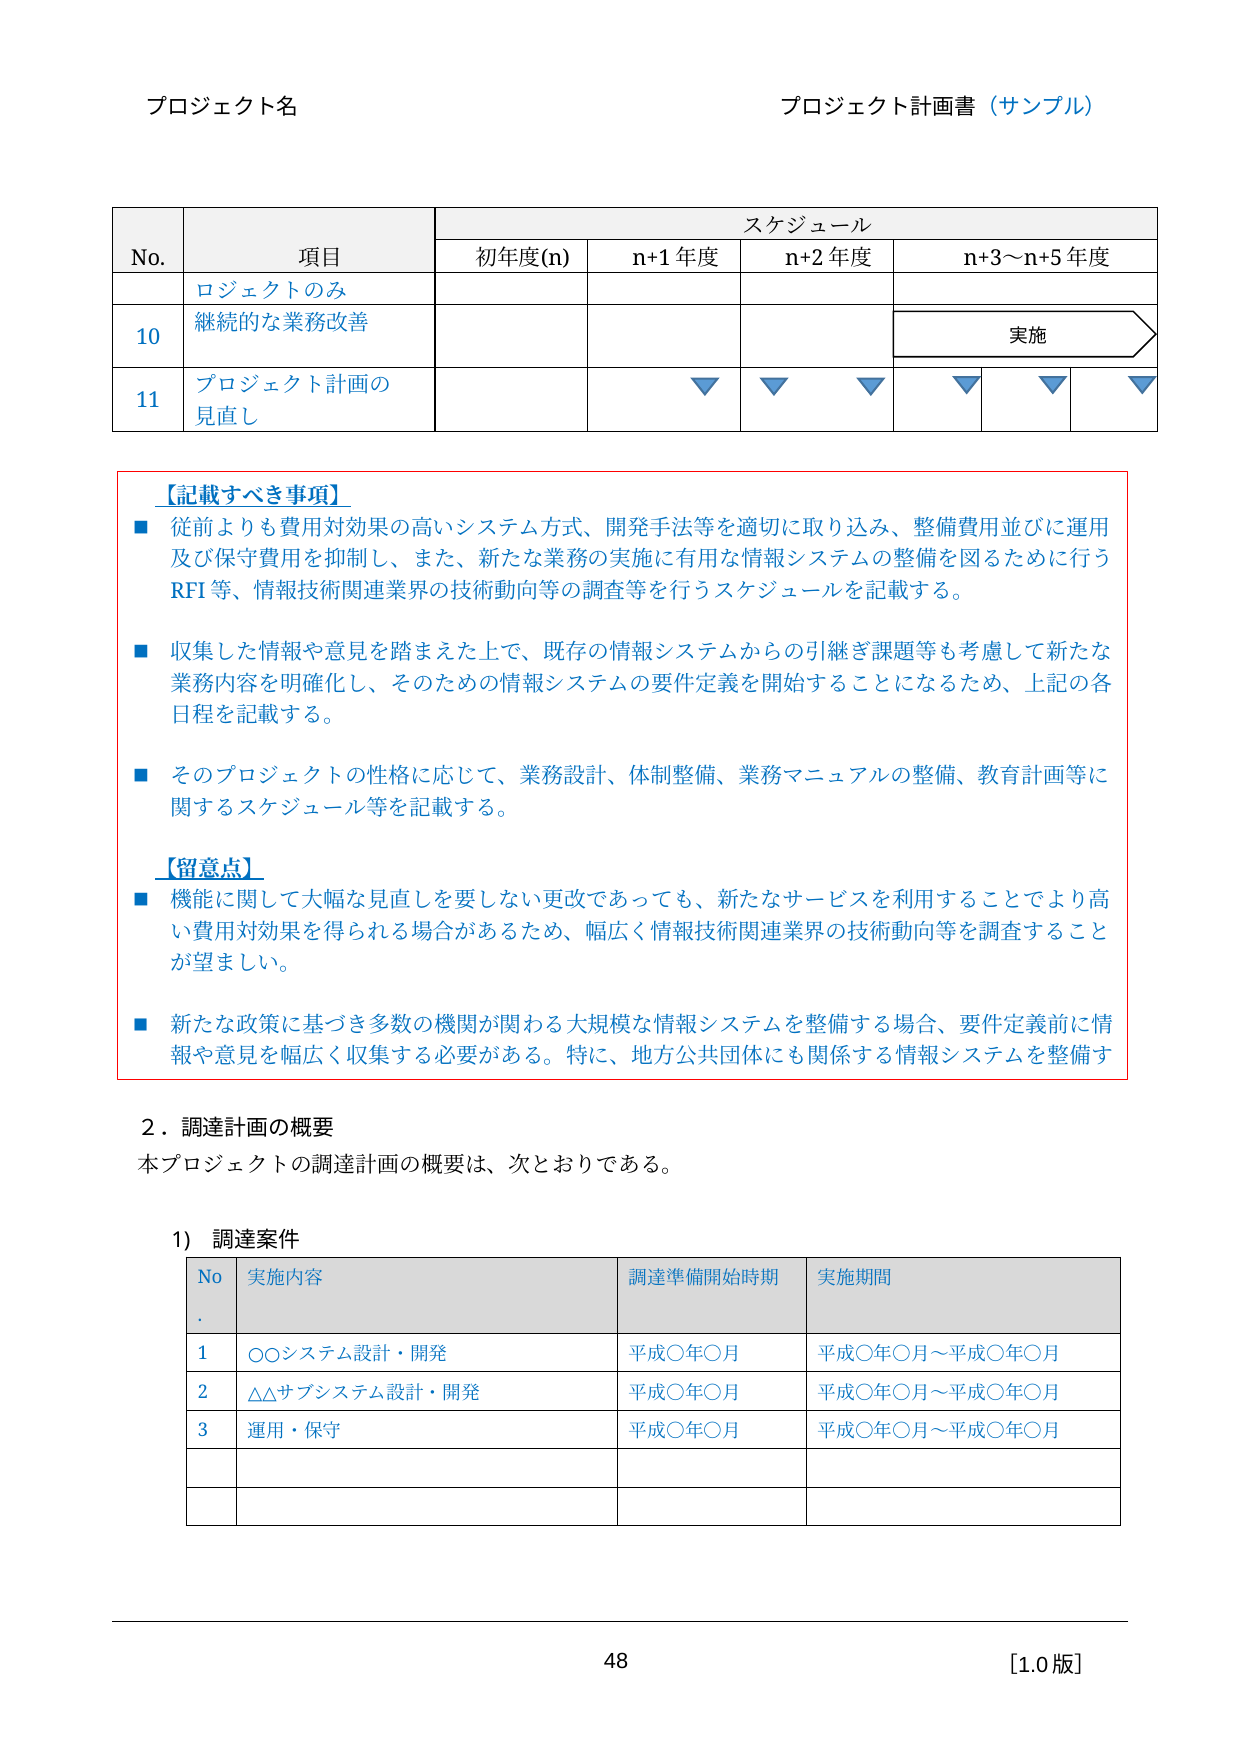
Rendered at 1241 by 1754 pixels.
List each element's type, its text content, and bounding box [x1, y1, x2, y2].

table_cell [982, 368, 1070, 431]
table_cell [436, 305, 587, 367]
table_header 実施内容 [237, 1258, 617, 1333]
table_cell プロジェクト計画の 見直し [184, 368, 434, 431]
table_cell 平成○年○月 [618, 1334, 806, 1371]
table_cell 3 [187, 1411, 236, 1448]
table_cell 初年度(n) [436, 240, 587, 272]
table_cell 11 [113, 368, 183, 431]
table_cell [436, 368, 587, 431]
table_cell [237, 1488, 617, 1525]
table_cell [894, 273, 1157, 304]
table_cell [741, 305, 893, 367]
table_cell 平成○年○月 [618, 1411, 806, 1448]
table_cell [618, 1488, 806, 1525]
table_cell ○○システム設計・開発 [237, 1334, 617, 1371]
table_cell [807, 1449, 1120, 1487]
table_cell [187, 1488, 236, 1525]
table_header No. [187, 1258, 236, 1333]
table_cell [618, 1449, 806, 1487]
table_cell 運用・保守 [237, 1411, 617, 1448]
table_cell 1 [187, 1334, 236, 1371]
table_cell [237, 1449, 617, 1487]
table_cell 工程レビュー ※ＰＭＯが指定したプロジェクトのみ [184, 273, 434, 304]
table_cell [588, 273, 740, 304]
table_cell n+2年度 [741, 240, 893, 272]
table_cell 2 [187, 1372, 236, 1410]
table_cell 10 [113, 305, 183, 367]
table_cell [741, 368, 893, 431]
table_cell [187, 1449, 236, 1487]
table_cell 平成○年○月～平成○年○月 [807, 1411, 1120, 1448]
table_cell [588, 305, 740, 367]
table_cell △△サブシステム設計・開発 [237, 1372, 617, 1410]
table_header 調達準備開始時期 [618, 1258, 806, 1333]
table_cell n+1年度 [588, 240, 740, 272]
table_cell [894, 368, 981, 431]
table_cell n+3～n+5年度 [894, 240, 1157, 272]
subtitle 調達計画の概要 [137, 1107, 1128, 1144]
table_header No. [113, 208, 183, 272]
table_cell [436, 273, 587, 304]
table_cell [894, 336, 1157, 367]
table_cell 平成○年○月 [618, 1372, 806, 1410]
table_cell [741, 273, 893, 304]
table_cell [588, 368, 740, 431]
text 本プロジェクトの調達計画の概要は、次とおりである。 [137, 1144, 1128, 1182]
table_cell [894, 305, 1157, 333]
table_header スケジュール [436, 208, 1157, 239]
table_cell 平成○年○月～平成○年○月 [807, 1334, 1120, 1371]
table_cell [807, 1488, 1120, 1525]
table_cell 9 [113, 273, 183, 304]
subtitle 調達案件 [171, 1219, 1128, 1257]
table_cell 平成○年○月～平成○年○月 [807, 1372, 1120, 1410]
table_cell [1071, 368, 1157, 431]
table_header 実施期間 [807, 1258, 1120, 1333]
table_header 項目 [184, 208, 434, 272]
table_cell 継続的な業務改善 [184, 305, 434, 367]
